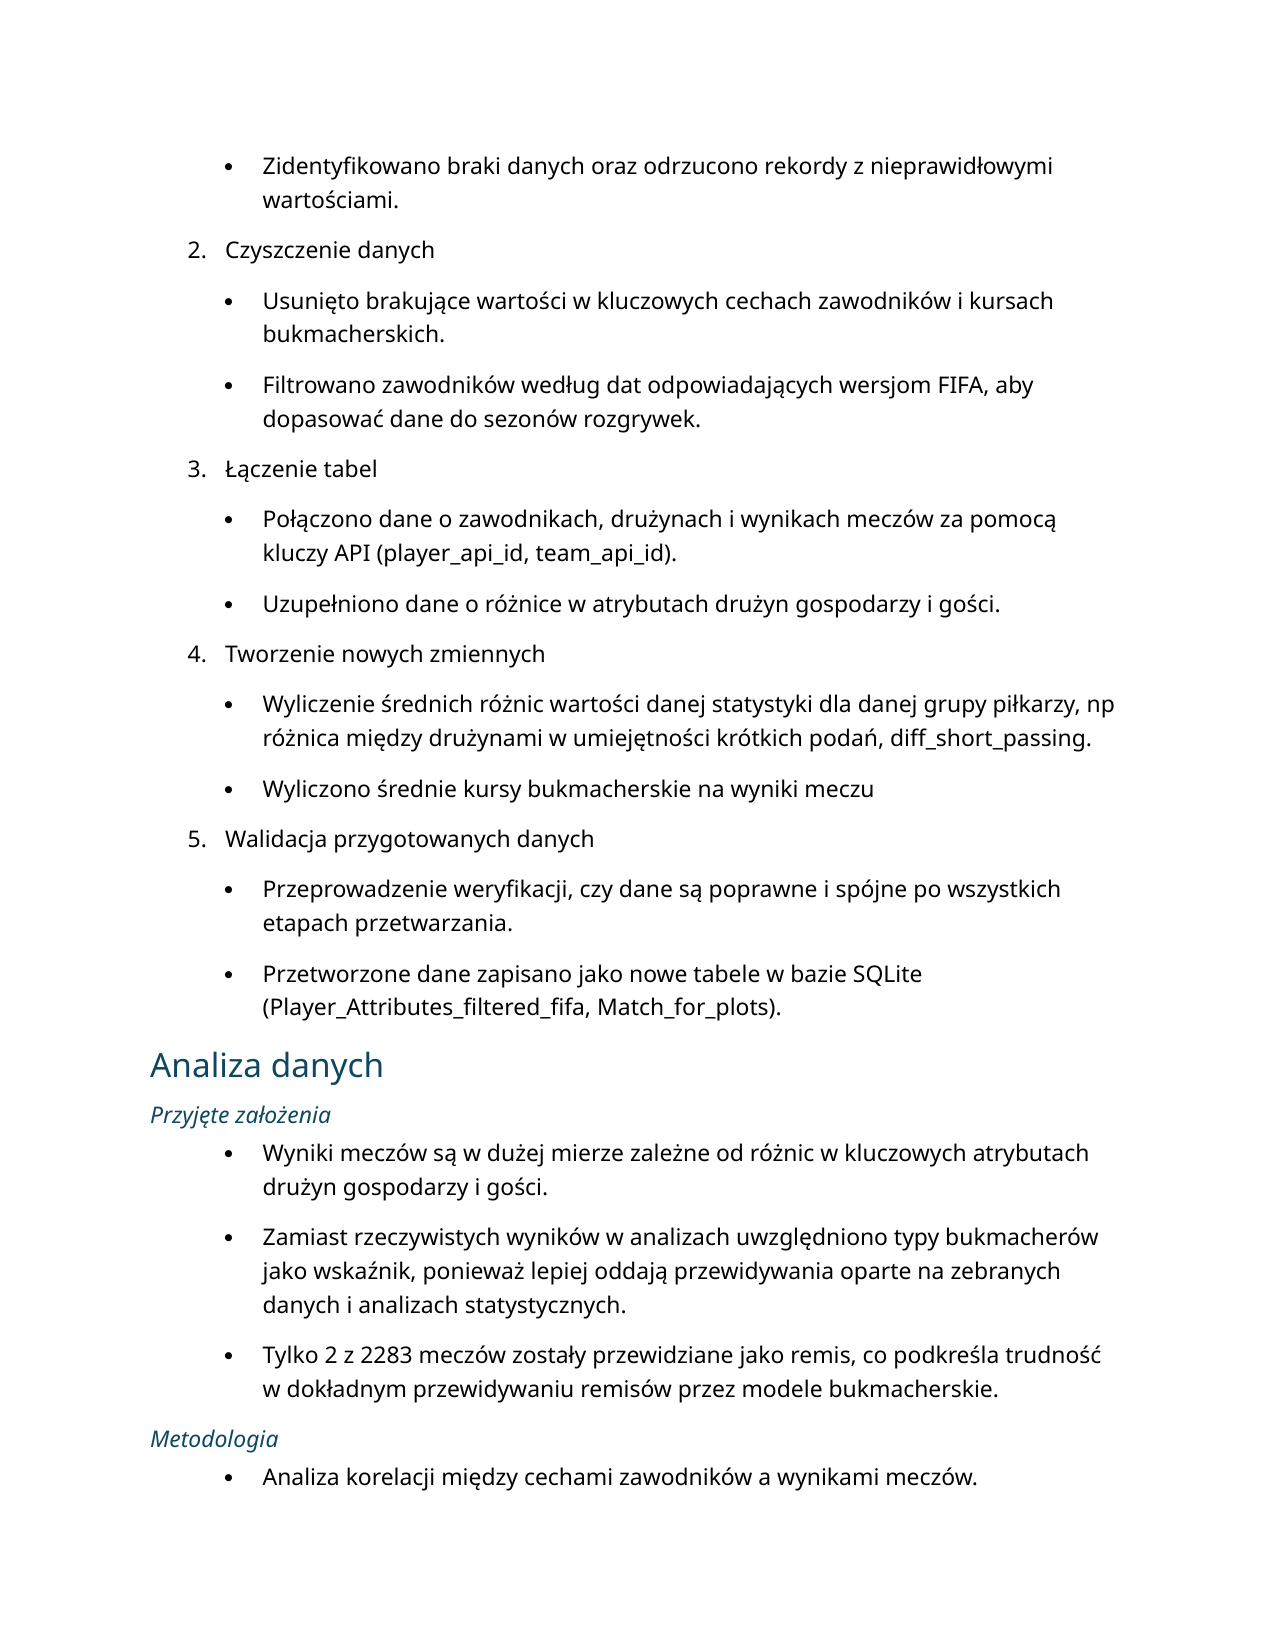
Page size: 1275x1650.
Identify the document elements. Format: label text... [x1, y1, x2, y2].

list Usunięto brakujące wartości w kluczowych cechach zawodników i kursach bukmacherskich. [225, 284, 1125, 349]
list Przetworzone dane zapisano jako nowe tabele w bazie SQLite (Player_Attributes_filtered_fifa, Match_for_plots). [225, 957, 1125, 1022]
list Tworzenie nowych zmiennych [187, 638, 1125, 669]
list Zamiast rzeczywistych wyników w analizach uwzględniono typy bukmacherów jako wskaźnik, ponieważ lepiej oddają przewidywania oparte na zebranych danych i analizach statystycznych. [225, 1221, 1125, 1320]
list Wyliczenie średnich różnic wartości danej statystyki dla danej grupy piłkarzy, np różnica między drużynami w umiejętności krótkich podań, diff_short_passing. [225, 688, 1125, 753]
list Wyliczono średnie kursy bukmacherskie na wyniki meczu [225, 772, 1125, 804]
subtitle Analiza danych [150, 1042, 1125, 1087]
list Przeprowadzenie weryfikacji, czy dane są poprawne i spójne po wszystkich etapach przetwarzania. [225, 873, 1125, 938]
list Połączono dane o zawodnikach, drużynach i wynikach meczów za pomocą kluczy API (player_api_id, team_api_id). [225, 503, 1125, 568]
subtitle Metodologia [150, 1423, 1125, 1454]
list Filtrowano zawodników według dat odpowiadających wersjom FIFA, aby dopasować dane do sezonów rozgrywek. [225, 369, 1125, 434]
list Uzupełniono dane o różnice w atrybutach drużyn gospodarzy i gości. [225, 587, 1125, 619]
list Walidacja przygotowanych danych [187, 823, 1125, 854]
list Czyszczenie danych [187, 234, 1125, 265]
list Analiza korelacji między cechami zawodników a wynikami meczów. [225, 1461, 1125, 1492]
list Łączenie tabel [187, 453, 1125, 484]
list Zidentyfikowano braki danych oraz odrzucono rekordy z nieprawidłowymi wartościami. [225, 150, 1125, 215]
list Tylko 2 z 2283 meczów zostały przewidziane jako remis, co podkreśla trudność w dokładnym przewidywaniu remisów przez modele bukmacherskie. [225, 1339, 1125, 1404]
list Wyniki meczów są w dużej mierze zależne od różnic w kluczowych atrybutach drużyn gospodarzy i gości. [225, 1137, 1125, 1202]
subtitle Przyjęte założenia [150, 1099, 1125, 1130]
